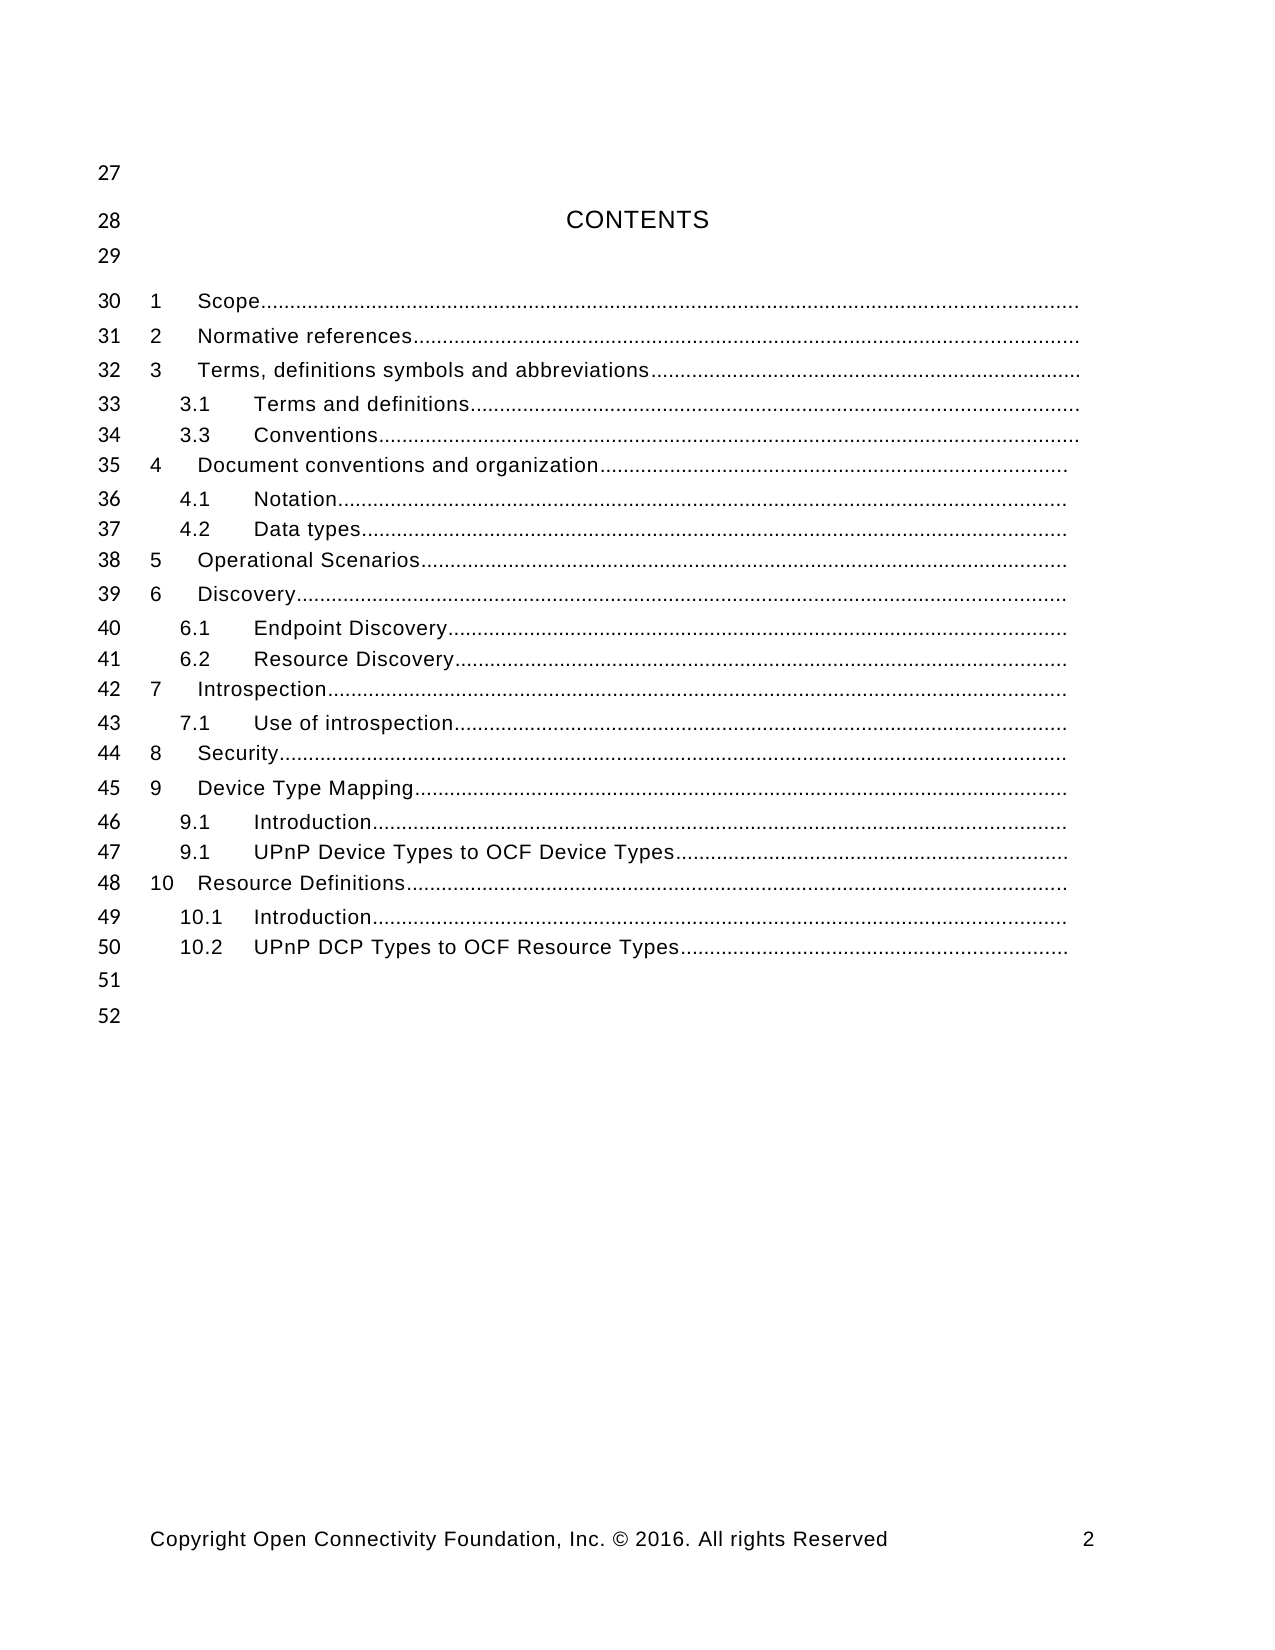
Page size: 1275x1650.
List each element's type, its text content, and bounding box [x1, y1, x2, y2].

text 4 Document conventions and organization 10 [150, 453, 1054, 477]
text 9.1 UPnP Device Types to OCF Device Types 12 [179, 840, 1054, 864]
text 10.2 UPnP DCP Types to OCF Resource Types 14 [179, 935, 1054, 959]
text 6 Discovery 11 [150, 582, 1054, 606]
text 6.1 Endpoint Discovery 11 [179, 616, 1054, 640]
text CONTENTS [150, 205, 1125, 234]
text 3.1 Terms and definitions 8 [179, 392, 1054, 416]
text 9 Device Type Mapping 12 [150, 776, 1054, 799]
text 4.1 Notation 10 [179, 487, 1054, 511]
text 3 Terms, definitions symbols and abbreviations 8 [150, 358, 1054, 382]
text 3.3 Conventions 9 [179, 422, 1054, 446]
text 2 Normative references 6 [150, 323, 1054, 347]
text 5 Operational Scenarios 11 [150, 547, 1054, 571]
text 7.1 Use of introspection 11 [179, 711, 1054, 735]
text 8 Security 11 [150, 741, 1054, 765]
text 4.2 Data types 10 [179, 517, 1054, 541]
text 10 Resource Definitions 14 [150, 870, 1054, 894]
text 7 Introspection 11 [150, 677, 1054, 701]
text 6.2 Resource Discovery 11 [179, 646, 1054, 670]
text 1 Scope 5 [150, 289, 1054, 313]
text 9.1 Introduction 12 [179, 810, 1054, 834]
text 10.1 Introduction 14 [179, 905, 1054, 929]
